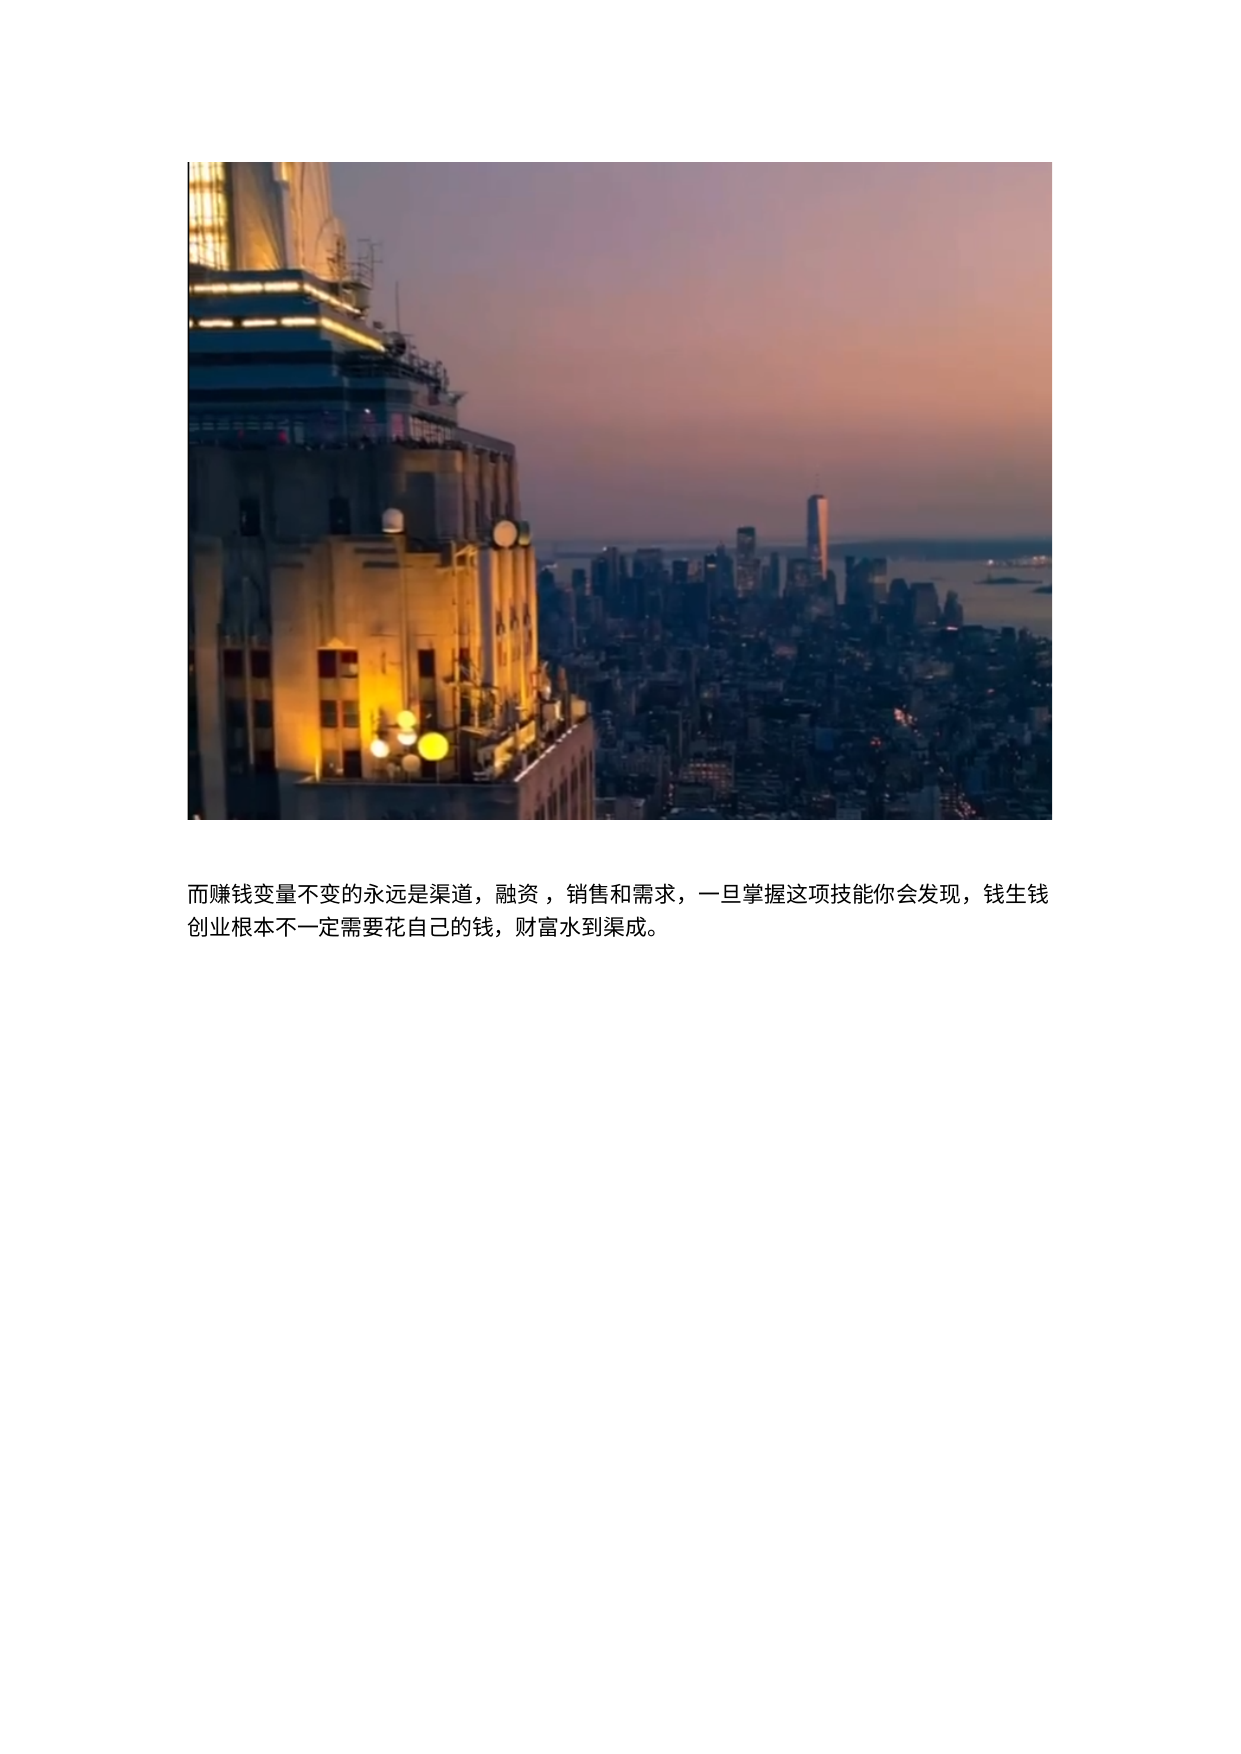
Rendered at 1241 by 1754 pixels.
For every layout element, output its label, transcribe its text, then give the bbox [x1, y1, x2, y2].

picture [187, 162, 1053, 820]
text 而赚钱变量不变的永远是渠道，融资 ，销售和需求，一旦掌握这项技能你会发现，钱生钱，创业根本不一定需要花自己的钱，财富水到渠成。 [187, 877, 1053, 942]
